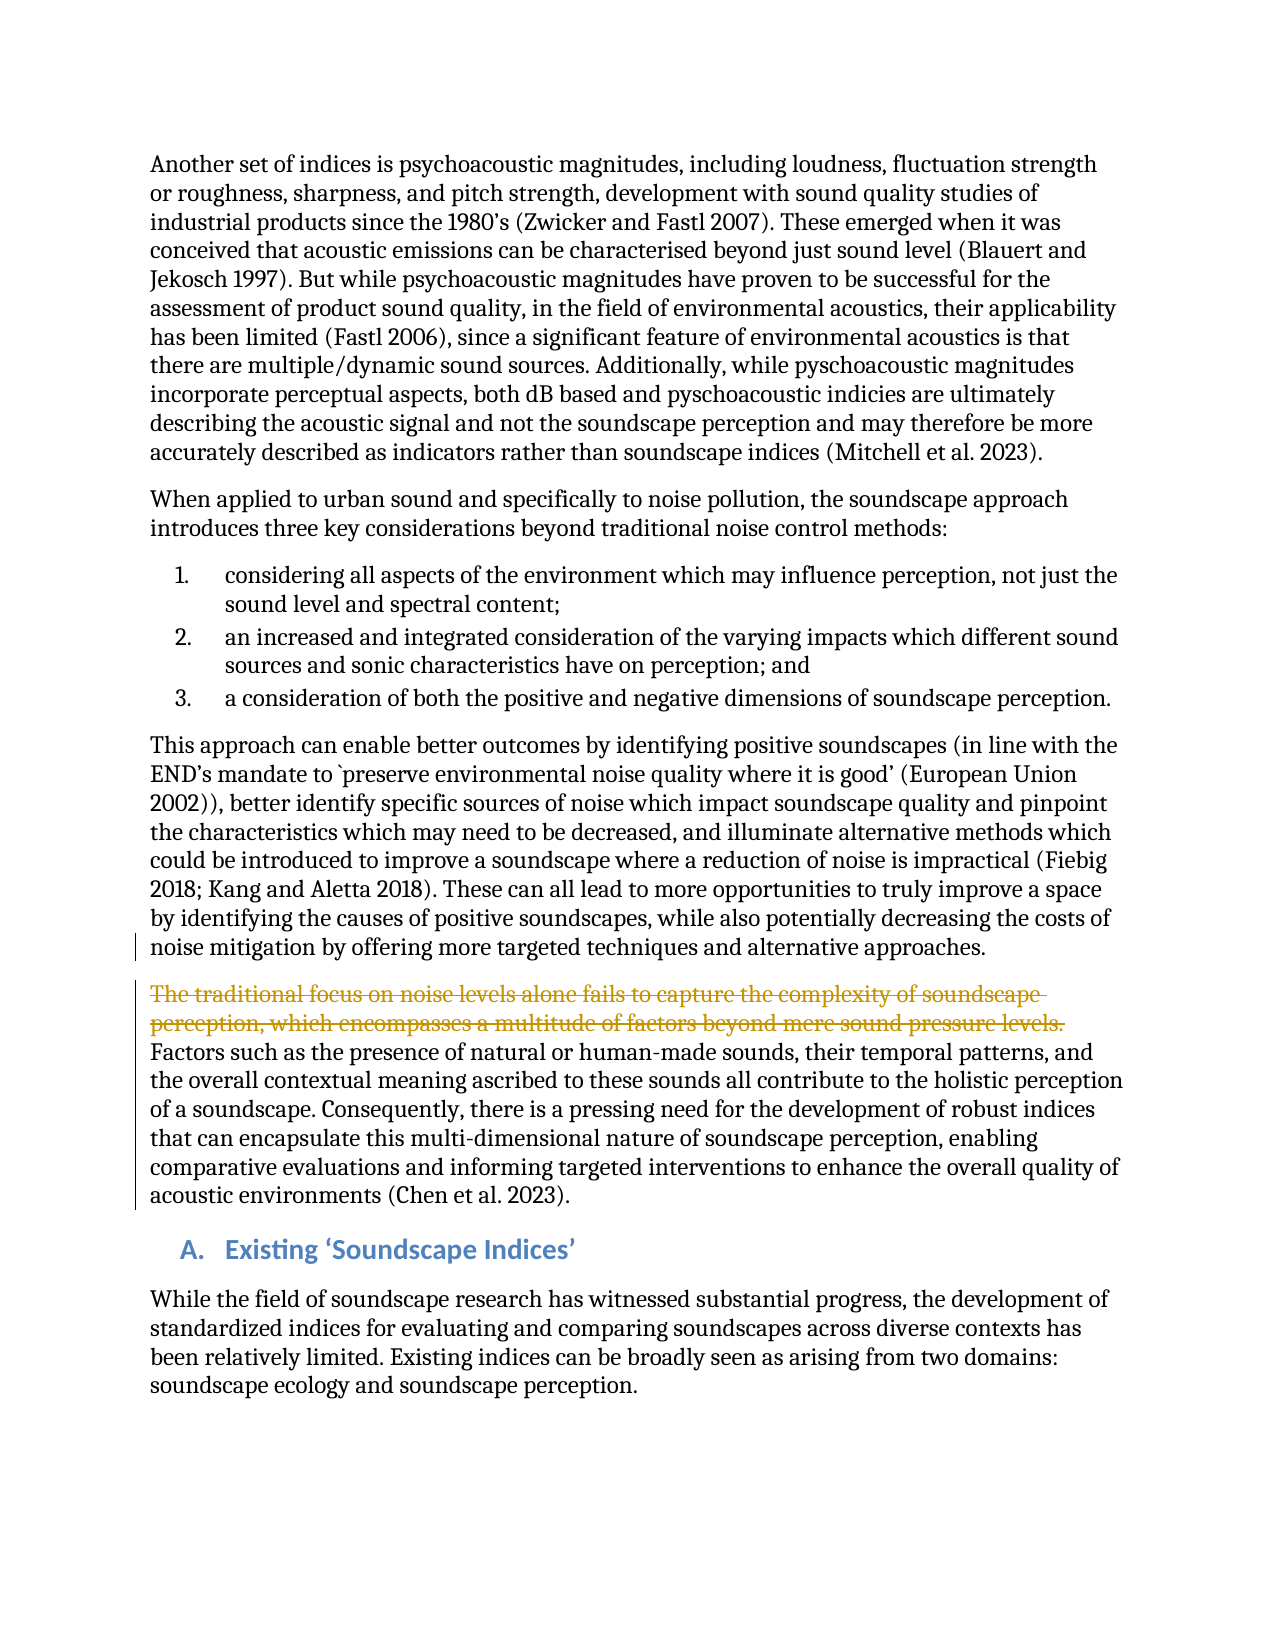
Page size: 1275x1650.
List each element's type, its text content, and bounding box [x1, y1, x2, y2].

text When applied to urban sound and specifically to noise pollution, the soundscape approach introduces three key considerations beyond traditional noise control methods: [150, 485, 1125, 542]
text While the field of soundscape research has witnessed substantial progress, the development of standardized indices for evaluating and comparing soundscapes across diverse contexts has been relatively limited. Existing indices can be broadly seen as arising from two domains: soundscape ecology and soundscape perception. [150, 1285, 1125, 1400]
list a consideration of both the positive and negative dimensions of soundscape perception. [175, 684, 1125, 712]
list considering all aspects of the environment which may influence perception, not just the sound level and spectral content; [175, 561, 1125, 619]
text Another set of indices is psychoacoustic magnitudes, including loudness, fluctuation strength or roughness, sharpness, and pitch strength, development with sound quality studies of industrial products since the 1980’s (Zwicker and Fastl 2007). These emerged when it was conceived that acoustic emissions can be characterised beyond just sound level (Blauert and Jekosch 1997). But while psychoacoustic magnitudes have proven to be successful for the assessment of product sound quality, in the field of environmental acoustics, their applicability has been limited (Fastl 2006), since a significant feature of environmental acoustics is that there are multiple/dynamic sound sources. Additionally, while pyschoacoustic magnitudes incorporate perceptual aspects, both dB based and pyschoacoustic indicies are ultimately describing the acoustic signal and not the soundscape perception and may therefore be more accurately described as indicators rather than soundscape indices (Mitchell et al. 2023). [150, 150, 1125, 466]
subtitle Existing ‘Soundscape Indices’ [150, 1231, 1125, 1266]
text Factors such as the presence of natural or human-made sounds, their temporal patterns, and the overall contextual meaning ascribed to these sounds all contribute to the holistic perception of a soundscape. Consequently, there is a pressing need for the development of robust indices that can encapsulate this multi-dimensional nature of soundscape perception, enabling comparative evaluations and informing targeted interventions to enhance the overall quality of acoustic environments (Chen et al. 2023). [150, 980, 1125, 1210]
text This approach can enable better outcomes by identifying positive soundscapes (in line with the END’s mandate to `preserve environmental noise quality where it is good’ (European Union 2002)), better identify specific sources of noise which impact soundscape quality and pinpoint the characteristics which may need to be decreased, and illuminate alternative methods which could be introduced to improve a soundscape where a reduction of noise is impractical (Fiebig 2018; Kang and Aletta 2018). These can all lead to more opportunities to truly improve a space by identifying the causes of positive soundscapes, while also potentially decreasing the costs of noise mitigation by offering more targeted techniques and alternative approaches. [150, 731, 1125, 961]
list an increased and integrated consideration of the varying impacts which different sound sources and sonic characteristics have on perception; and [175, 622, 1125, 680]
